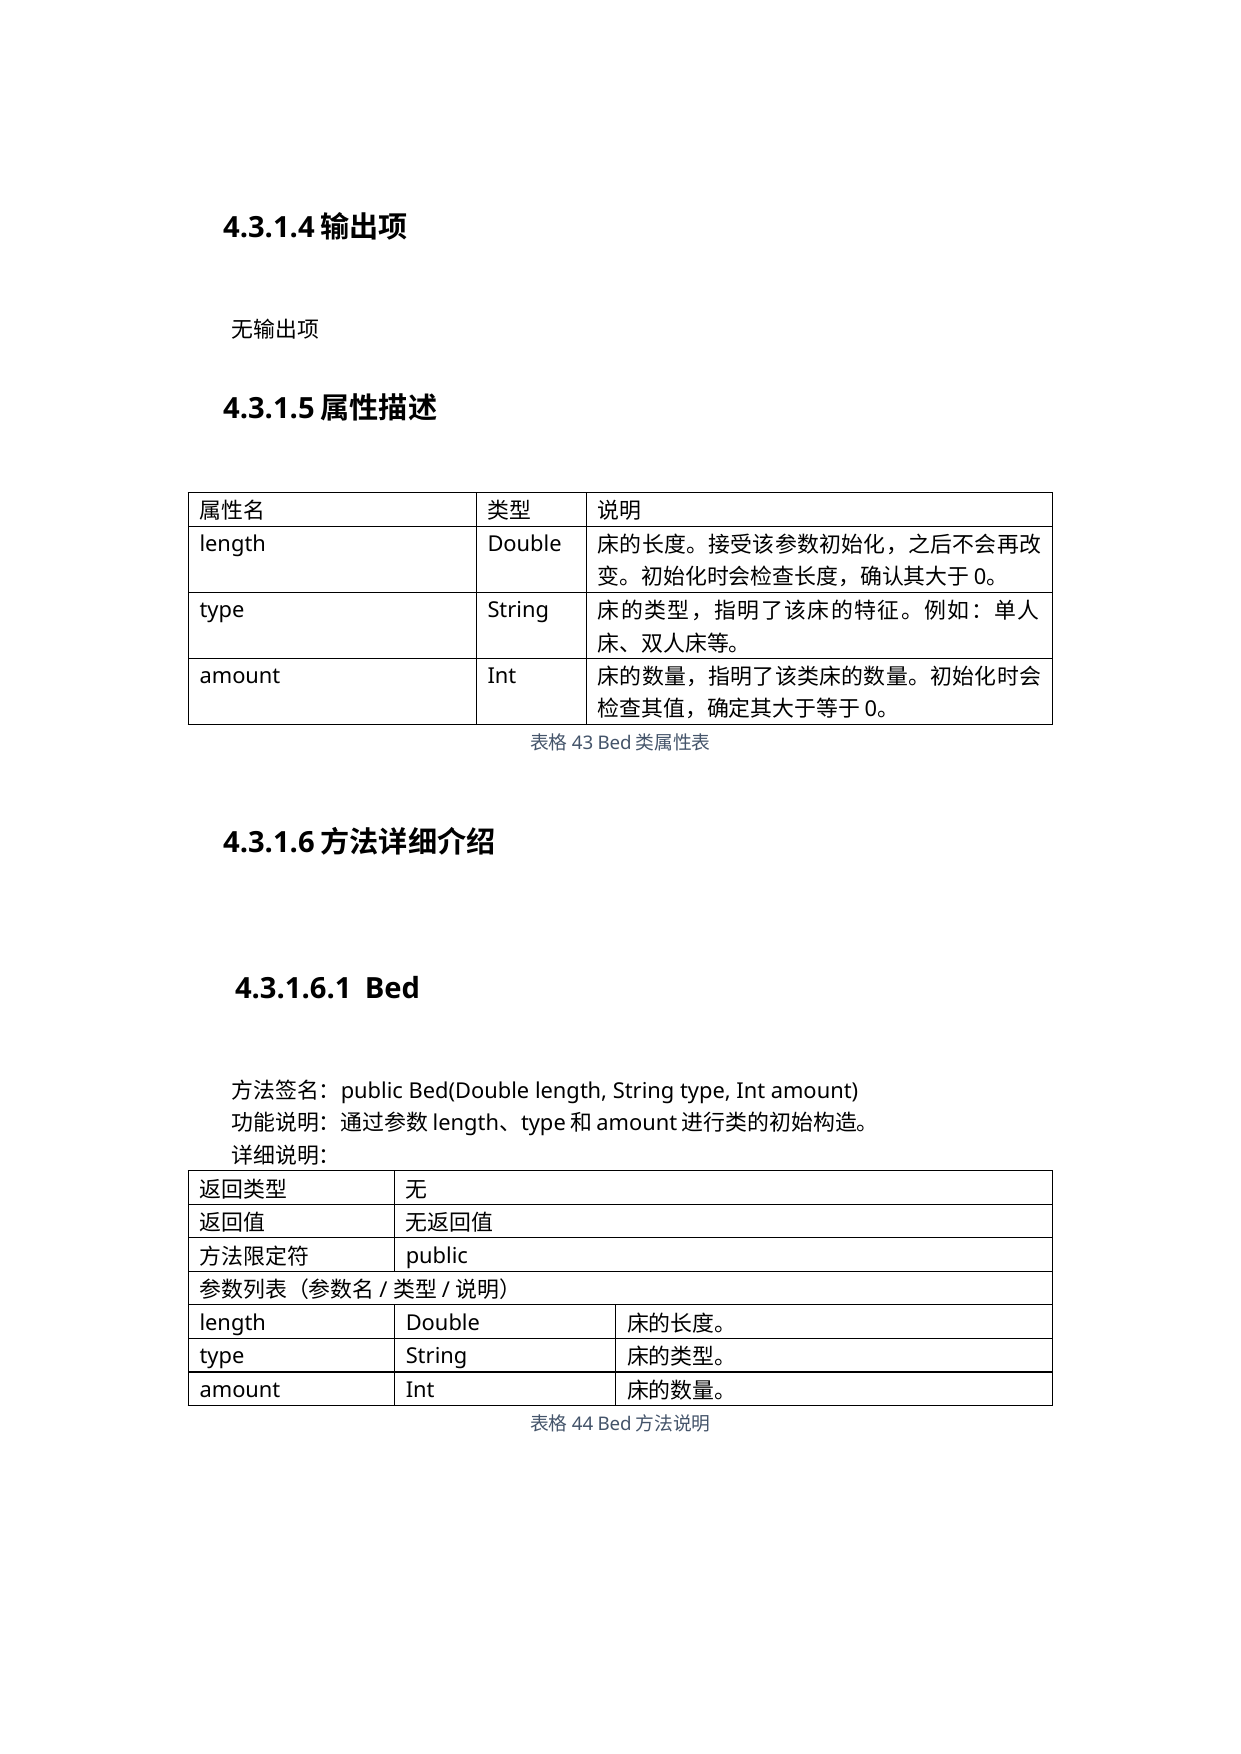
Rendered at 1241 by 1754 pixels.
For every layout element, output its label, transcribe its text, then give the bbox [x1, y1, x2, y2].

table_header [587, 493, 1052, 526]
subtitle 输出项 [223, 193, 1053, 258]
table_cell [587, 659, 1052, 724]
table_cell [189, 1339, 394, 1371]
subtitle 方法详细介绍 [223, 807, 1053, 872]
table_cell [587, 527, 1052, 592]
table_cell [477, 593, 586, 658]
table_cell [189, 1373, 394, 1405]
subtitle 属性描述 [223, 373, 1053, 438]
text 详细说明： [187, 1138, 1053, 1170]
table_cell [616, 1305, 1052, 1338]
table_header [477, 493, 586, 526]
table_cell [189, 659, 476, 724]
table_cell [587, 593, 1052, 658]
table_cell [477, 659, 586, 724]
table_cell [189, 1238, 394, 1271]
text 无输出项 [187, 311, 1053, 344]
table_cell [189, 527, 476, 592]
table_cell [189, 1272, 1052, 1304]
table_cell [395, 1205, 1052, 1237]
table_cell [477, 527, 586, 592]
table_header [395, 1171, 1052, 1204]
text 功能说明：通过参数length、type和amount进行类的初始构造。 [187, 1105, 1053, 1138]
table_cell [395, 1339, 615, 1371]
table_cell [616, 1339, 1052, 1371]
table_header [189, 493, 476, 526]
subtitle Bed [235, 955, 1053, 1020]
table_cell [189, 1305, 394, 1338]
text 方法签名：public Bed(Double length, String type, Int amount) [187, 1073, 1053, 1105]
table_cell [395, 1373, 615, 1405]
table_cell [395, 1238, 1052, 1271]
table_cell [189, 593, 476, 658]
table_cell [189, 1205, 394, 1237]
text 表格 44 Bed方法说明 [187, 1406, 1053, 1438]
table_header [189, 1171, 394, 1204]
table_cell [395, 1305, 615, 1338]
text 表格 43 Bed类属性表 [187, 725, 1053, 757]
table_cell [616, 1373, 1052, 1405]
